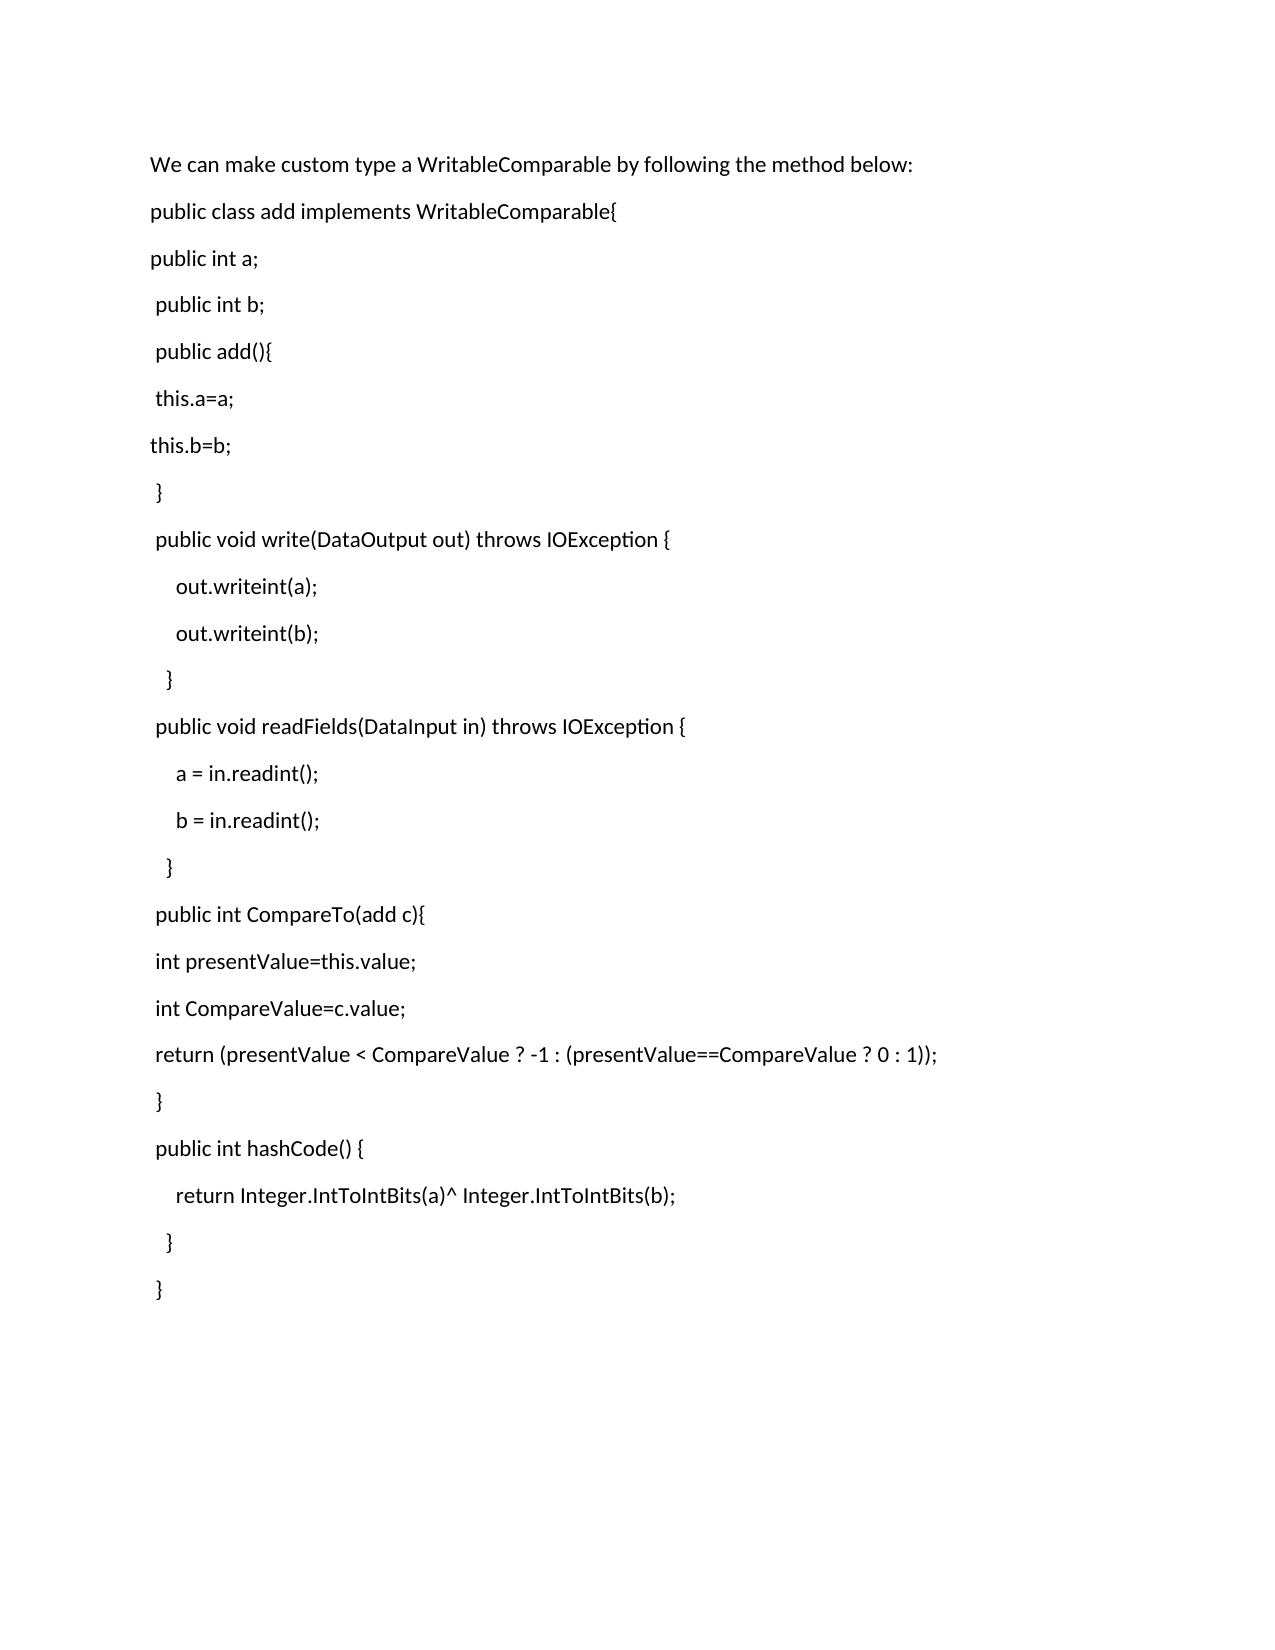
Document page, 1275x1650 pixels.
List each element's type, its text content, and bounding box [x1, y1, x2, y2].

text public int a; [150, 244, 1125, 272]
text return (presentValue < CompareValue ? -1 : (presentValue==CompareValue ? 0 : 1)); [150, 1041, 1125, 1069]
text } [150, 853, 1125, 881]
text public int b; [150, 291, 1125, 319]
text return Integer.IntToIntBits(a)^ Integer.IntToIntBits(b); [150, 1181, 1125, 1209]
text public int CompareTo(add c){ [150, 900, 1125, 928]
text public void readFields(DataInput in) throws IOException { [150, 712, 1125, 741]
text public int hashCode() { [150, 1134, 1125, 1162]
text public class add implements WritableComparable{ [150, 197, 1125, 225]
text public void write(DataOutput out) throws IOException { [150, 525, 1125, 553]
text } [150, 1228, 1125, 1256]
text this.a=a; [150, 384, 1125, 412]
text b = in.readint(); [150, 806, 1125, 834]
text } [150, 666, 1125, 694]
text We can make custom type a WritableComparable by following the method below: [150, 150, 1125, 178]
text int presentValue=this.value; [150, 947, 1125, 975]
text public add(){ [150, 337, 1125, 366]
text out.writeint(a); [150, 572, 1125, 600]
text } [150, 1275, 1125, 1303]
text } [150, 1087, 1125, 1116]
text a = in.readint(); [150, 759, 1125, 787]
text out.writeint(b); [150, 619, 1125, 647]
text } [150, 478, 1125, 506]
text int CompareValue=c.value; [150, 994, 1125, 1022]
text this.b=b; [150, 431, 1125, 459]
